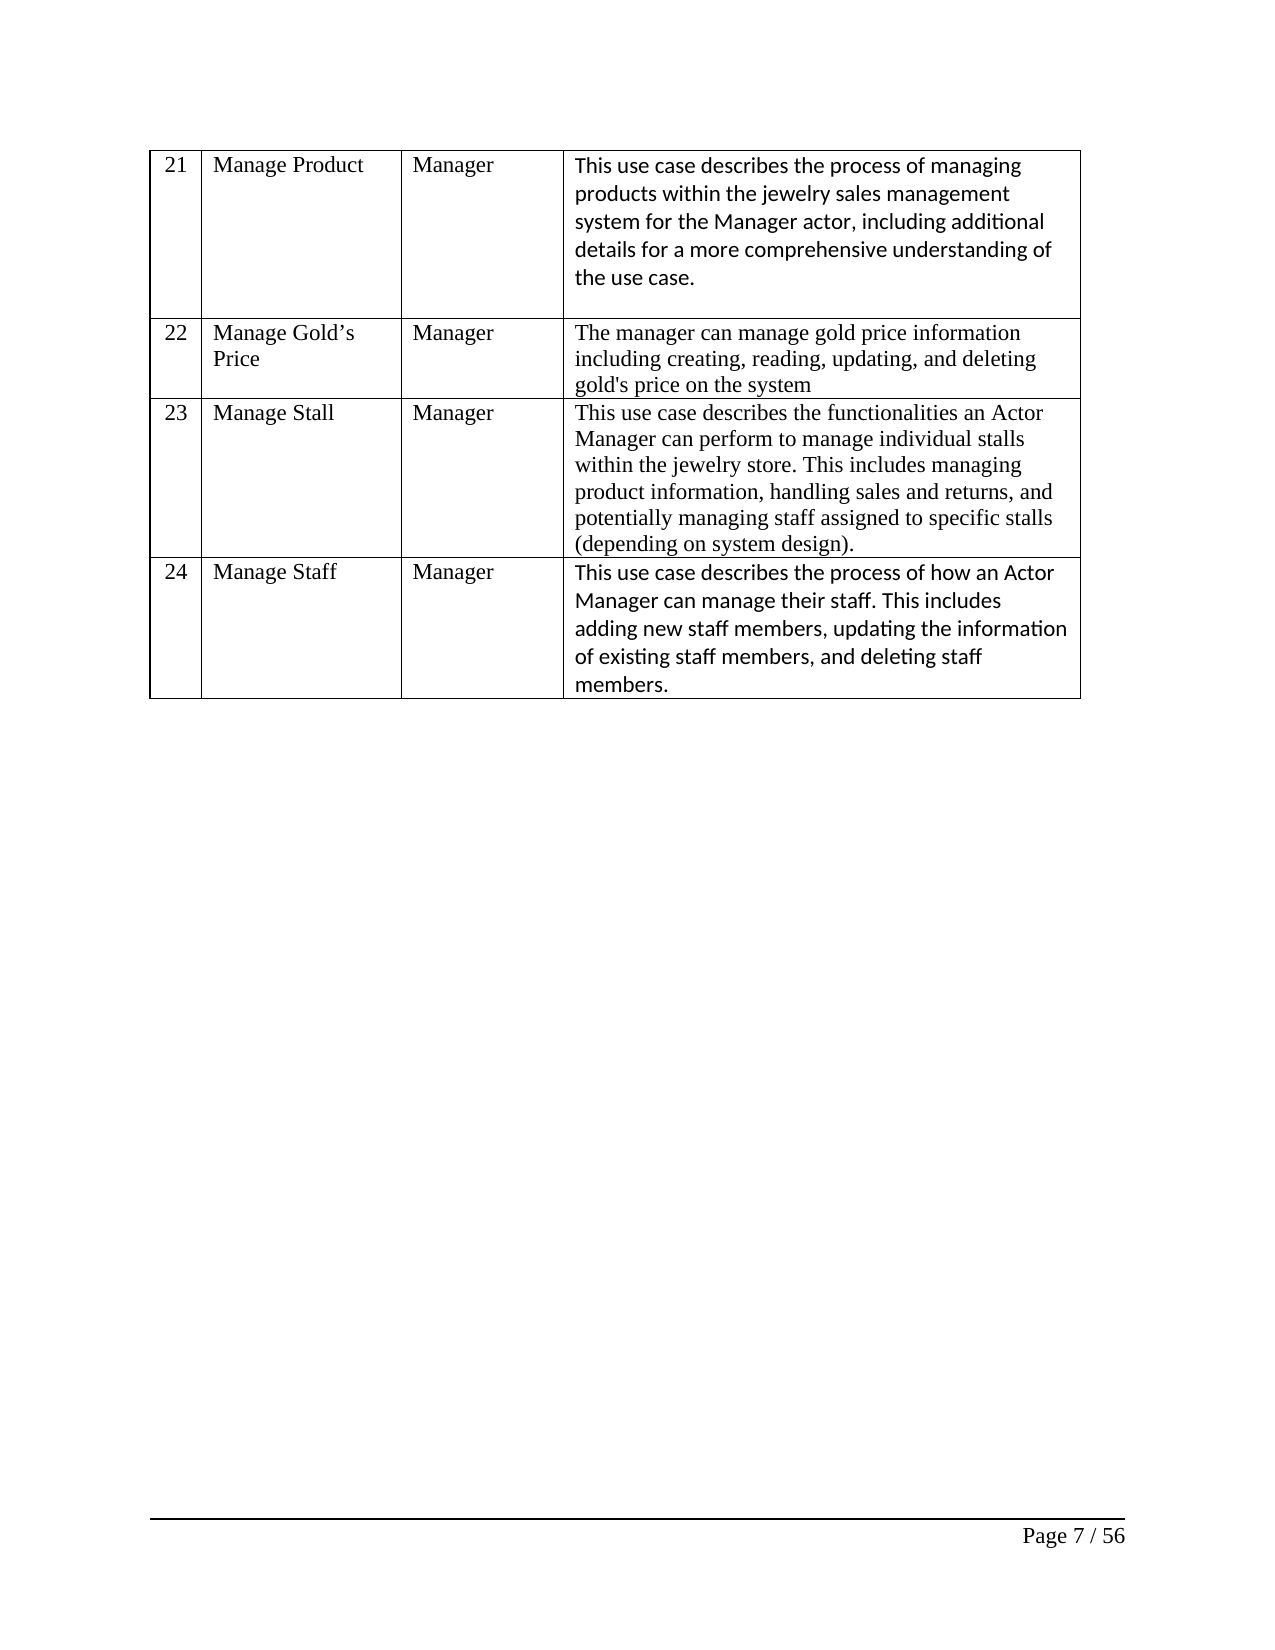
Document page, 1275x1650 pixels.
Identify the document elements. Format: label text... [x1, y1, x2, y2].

table_cell Manager [402, 399, 563, 557]
table_cell 21 [151, 151, 201, 317]
table_cell 22 [151, 319, 201, 398]
table_cell Manage Gold’s Price [202, 319, 401, 398]
table_cell Manage Product [202, 151, 401, 317]
table_cell The manager can manage gold price information including creating, reading, updating, and deleting gold's price on the system [564, 319, 1080, 398]
table_cell This use case describes the process of managing products within the jewelry sales management system for the Manager actor, including additional details for a more comprehensive understanding of the use case. [564, 151, 1080, 317]
table_cell Manager [402, 319, 563, 398]
table_cell Manage Stall [202, 399, 401, 557]
table_cell 23 [151, 399, 201, 557]
table_cell Manage Staff [202, 558, 401, 698]
table_cell 24 [151, 558, 201, 698]
table_cell Manager [402, 151, 563, 317]
table_cell Manager [402, 558, 563, 698]
table_cell This use case describes the functionalities an Actor Manager can perform to manage individual stalls within the jewelry store. This includes managing product information, handling sales and returns, and potentially managing staff assigned to specific stalls (depending on system design). [564, 399, 1080, 557]
table_cell This use case describes the process of how an Actor Manager can manage their staff. This includes adding new staff members, updating the information of existing staff members, and deleting staff members. [564, 558, 1080, 698]
